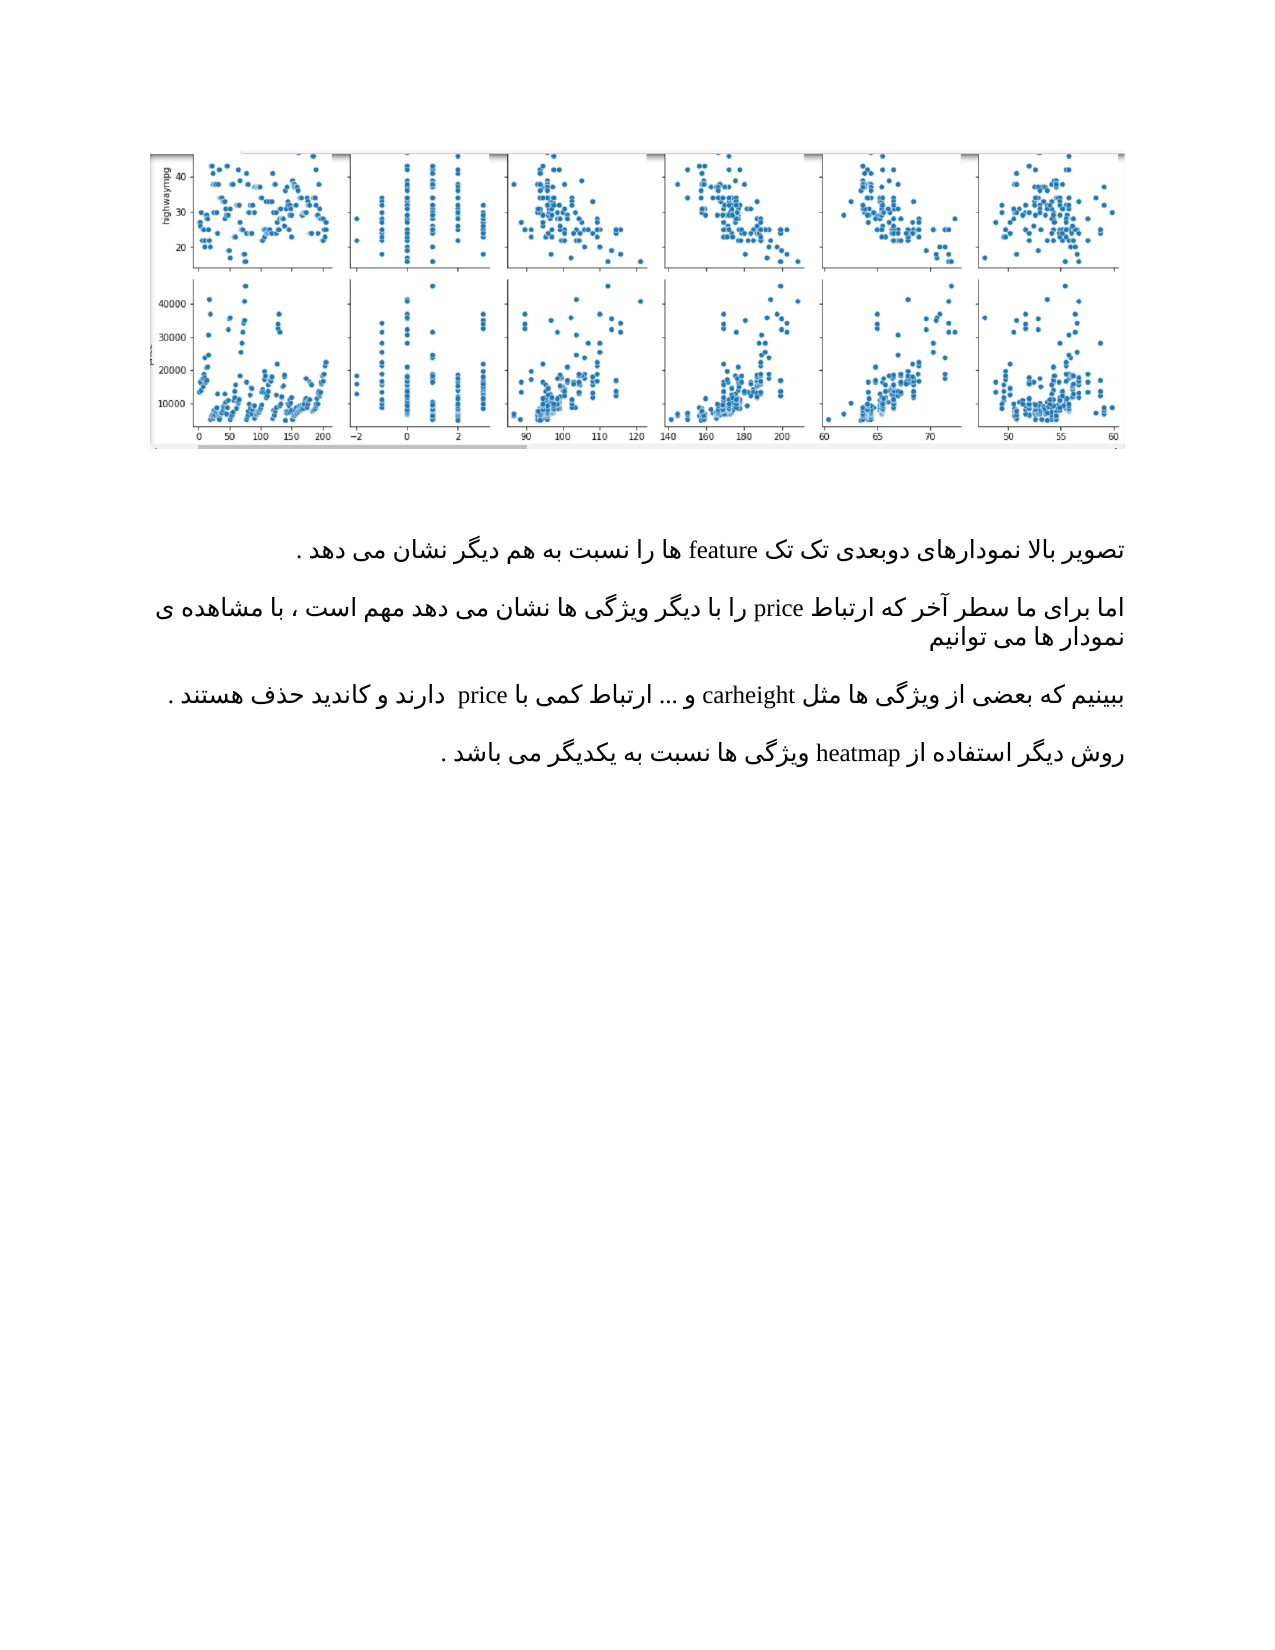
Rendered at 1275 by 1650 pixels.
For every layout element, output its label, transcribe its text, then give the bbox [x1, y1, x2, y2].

text اما برای ما سطر آخر که ارتباط price را با دیگر ویژگی ها نشان می دهد مهم است ، با مشاهده ی نمودار ها می توانیم [150, 593, 1125, 651]
picture [150, 150, 1125, 449]
text تصویر بالا نمودارهای دوبعدی تک تک feature ها را نسبت به هم دیگر نشان می دهد . [150, 535, 1125, 564]
text ببینیم که بعضی از ویژگی ها مثل carheight و ... ارتباط کمی با price دارند و کاندید حذف هستند . [150, 680, 1125, 709]
text روش دیگر استفاده از heatmap ویژگی ها نسبت به یکدیگر می باشد . [150, 738, 1125, 767]
